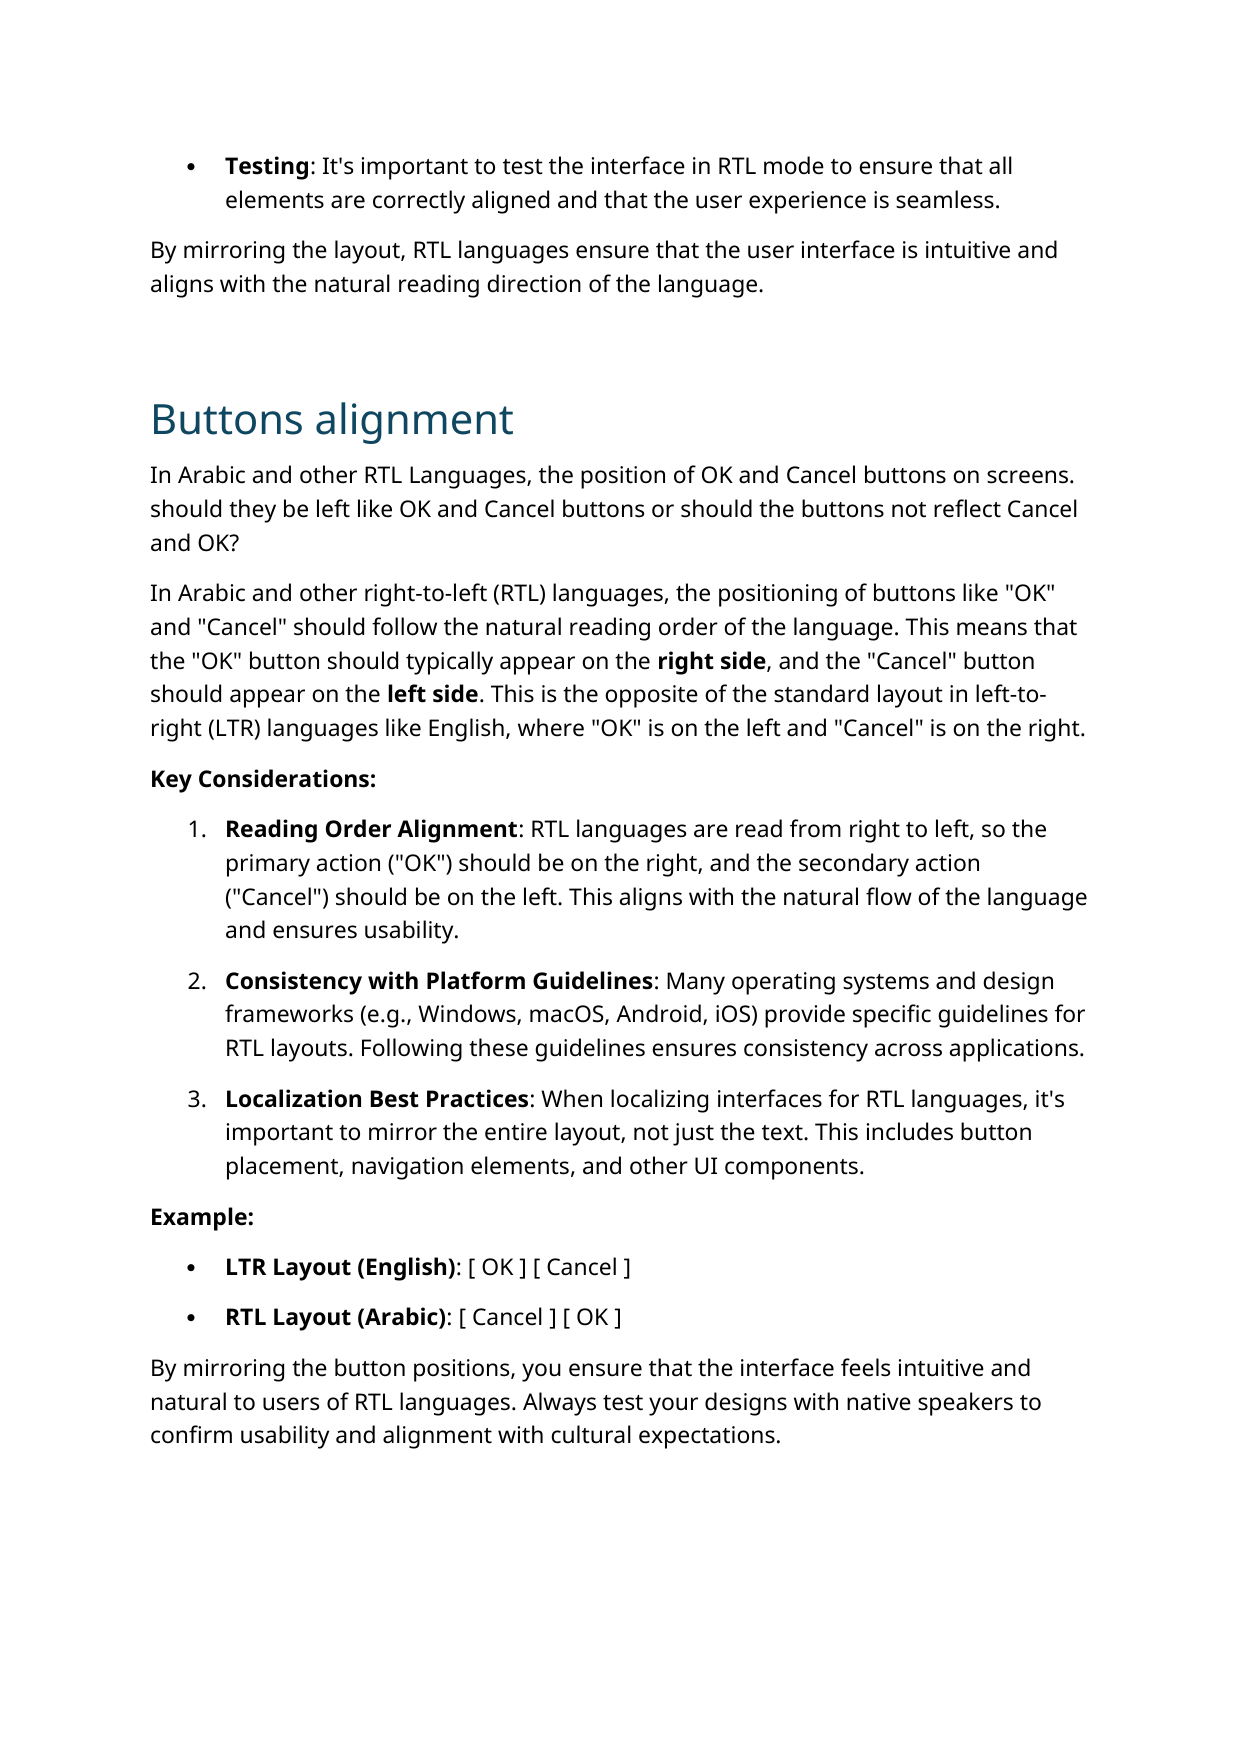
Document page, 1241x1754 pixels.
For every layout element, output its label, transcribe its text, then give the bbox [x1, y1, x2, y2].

text Example: [150, 1200, 1090, 1232]
list Reading Order Alignment: RTL languages are read from right to left, so the primary action ("OK") should be on the right, and the secondary action ("Cancel") should be on the left. This aligns with the natural flow of the language and ensures usability. [187, 813, 1090, 945]
text By mirroring the button positions, you ensure that the interface feels intuitive and natural to users of RTL languages. Always test your designs with native speakers to confirm usability and alignment with cultural expectations. [150, 1352, 1090, 1450]
list Consistency with Platform Guidelines: Many operating systems and design frameworks (e.g., Windows, macOS, Android, iOS) provide specific guidelines for RTL layouts. Following these guidelines ensures consistency across applications. [187, 964, 1090, 1063]
list Localization Best Practices: When localizing interfaces for RTL languages, it's important to mirror the entire layout, not just the text. This includes button placement, navigation elements, and other UI components. [187, 1082, 1090, 1181]
list LTR Layout (English): [ OK ] [ Cancel ] [187, 1251, 1090, 1282]
text In Arabic and other RTL Languages, the position of OK and Cancel buttons on screens. should they be left like OK and Cancel buttons or should the buttons not reflect Cancel and OK? [150, 459, 1090, 558]
text By mirroring the layout, RTL languages ensure that the user interface is intuitive and aligns with the natural reading direction of the language. [150, 234, 1090, 299]
subtitle Buttons alignment [150, 389, 1090, 446]
list RTL Layout (Arabic): [ Cancel ] [ OK ] [187, 1301, 1090, 1332]
text In Arabic and other right-to-left (RTL) languages, the positioning of buttons like "OK" and "Cancel" should follow the natural reading order of the language. This means that the "OK" button should typically appear on the right side, and the "Cancel" button should appear on the left side. This is the opposite of the standard layout in left-to-right (LTR) languages like English, where "OK" is on the left and "Cancel" is on the right. [150, 577, 1090, 743]
list Testing: It's important to test the interface in RTL mode to ensure that all elements are correctly aligned and that the user experience is seamless. [187, 150, 1090, 215]
text Key Considerations: [150, 762, 1090, 794]
